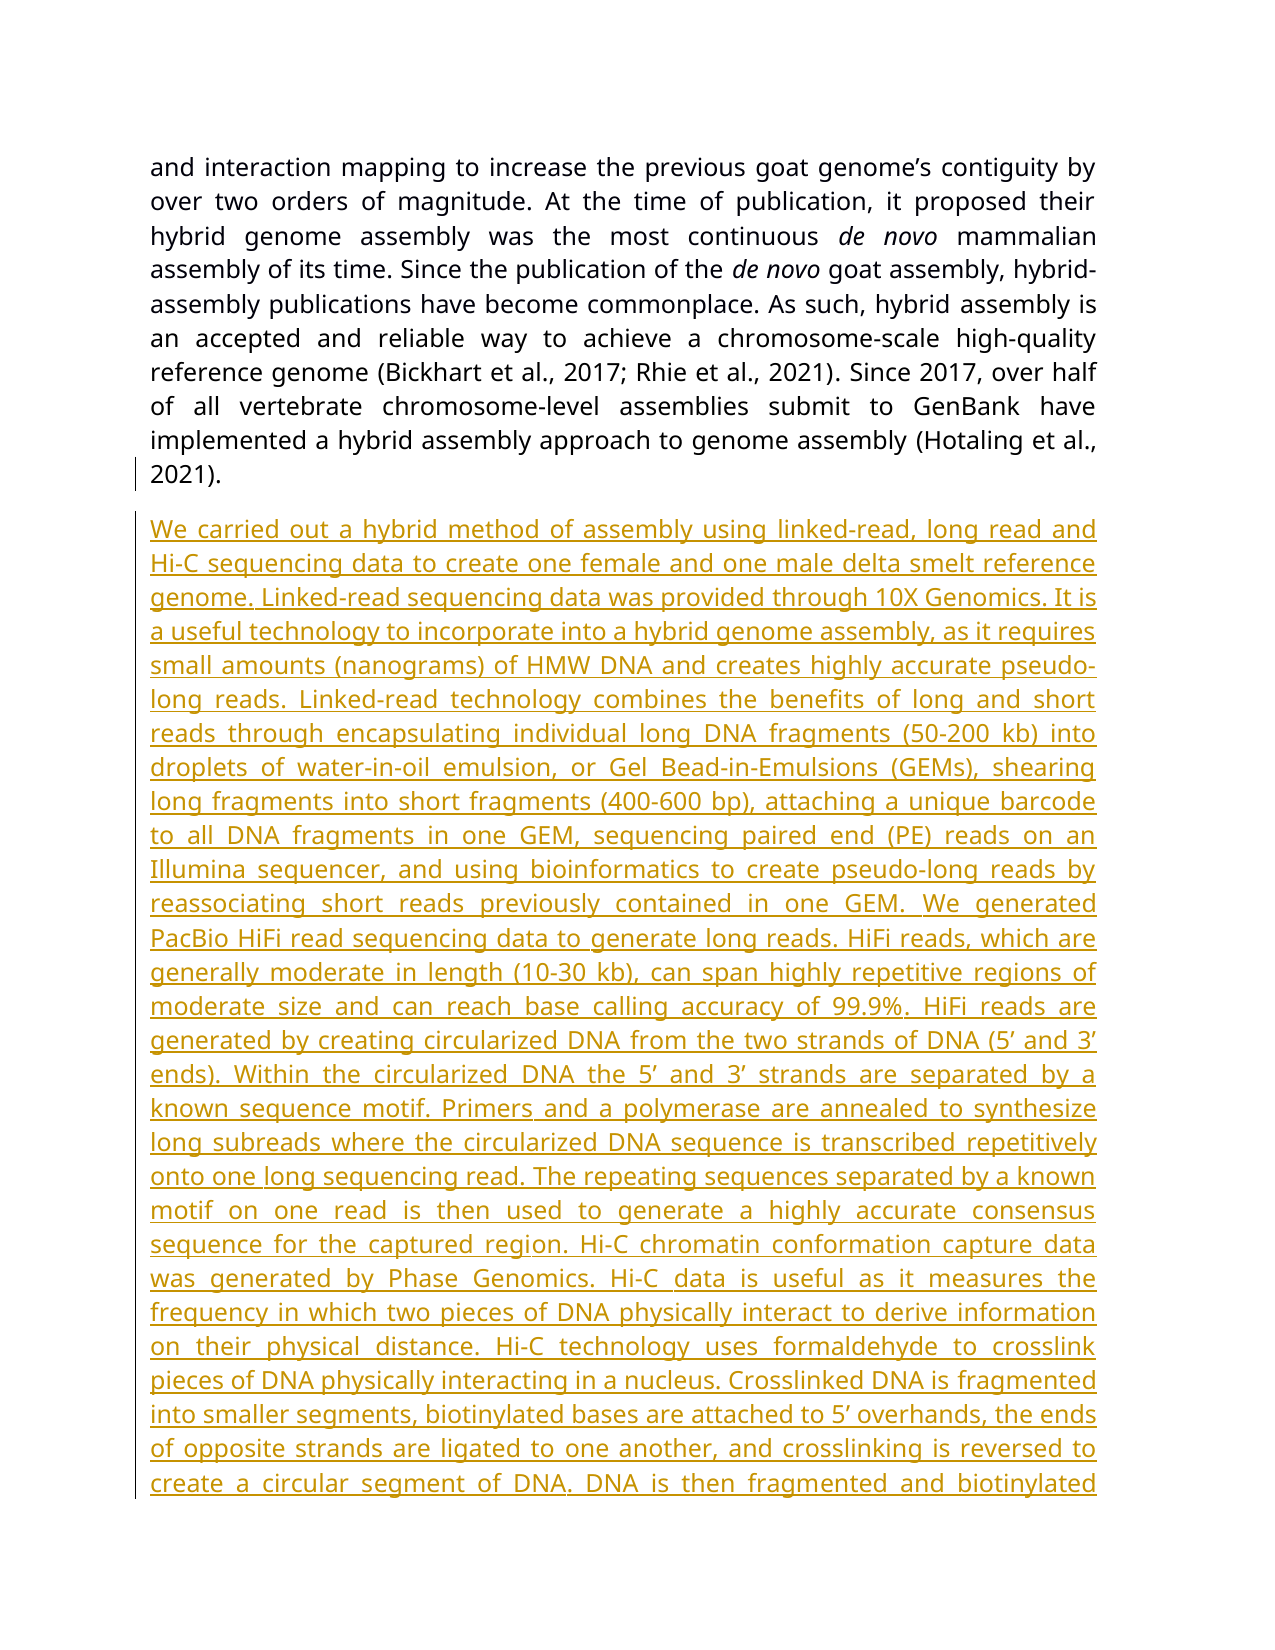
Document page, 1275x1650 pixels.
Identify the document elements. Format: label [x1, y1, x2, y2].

text [150, 150, 1097, 491]
